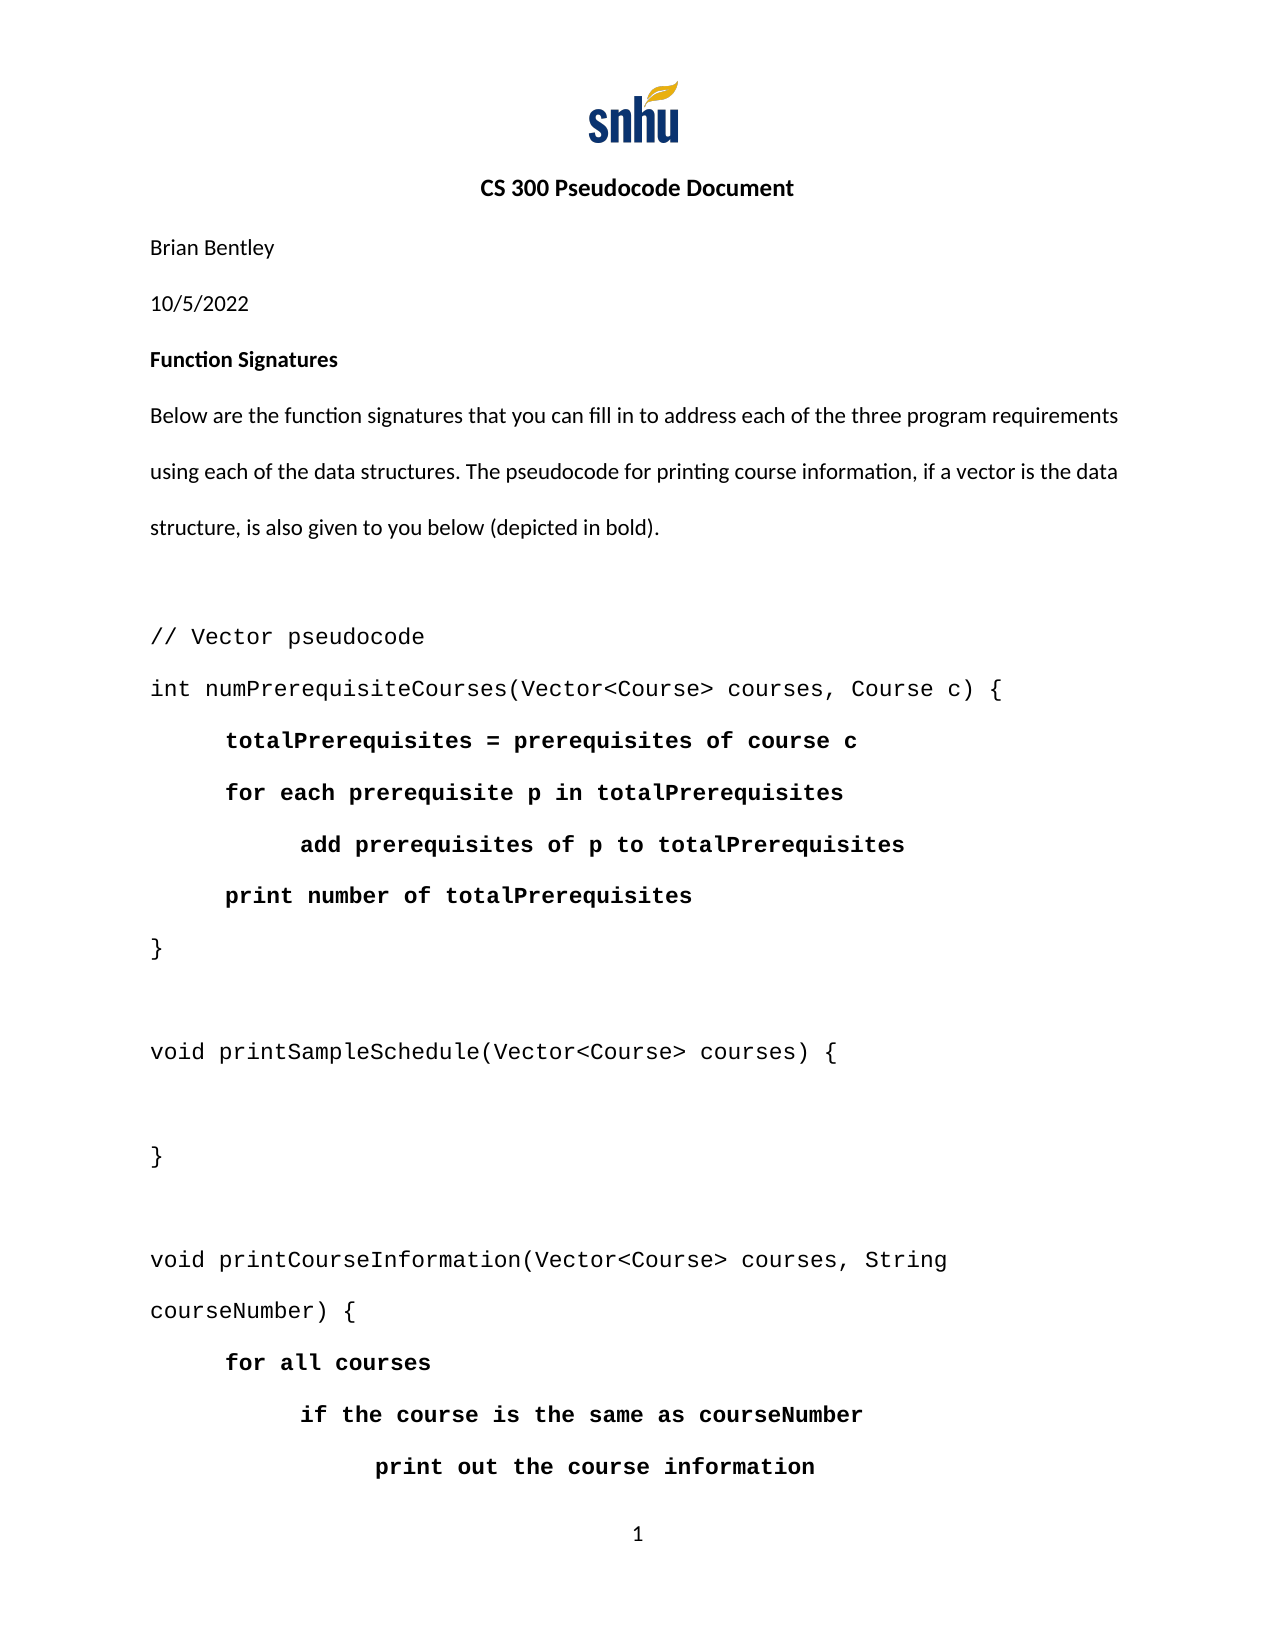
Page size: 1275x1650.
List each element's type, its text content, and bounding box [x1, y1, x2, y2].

text Brian Bentley [150, 233, 1125, 261]
text int numPrerequisiteCourses(Vector<Course> courses, Course c) { [150, 677, 1125, 703]
text } [150, 937, 1125, 963]
text for all courses [150, 1352, 1125, 1378]
text // Vector pseudocode [150, 625, 1125, 651]
text void printCourseInformation(Vector<Course> courses, String courseNumber) { [150, 1248, 1125, 1326]
text print out the course information [150, 1455, 1125, 1481]
text 10/5/2022 [150, 289, 1125, 317]
text add prerequisites of p to totalPrerequisites [150, 833, 1125, 859]
text print number of totalPrerequisites [150, 885, 1125, 911]
picture [568, 75, 707, 152]
text } [150, 1144, 1125, 1170]
text Below are the function signatures that you can fill in to address each of the three program requirements using each of the data structures. The pseudocode for printing course information, if a vector is the data structure, is also given to you below (depicted in bold). [150, 401, 1125, 541]
text void printSampleSchedule(Vector<Course> courses) { [150, 1040, 1125, 1066]
subtitle Function Signatures [150, 345, 1125, 373]
text if the course is the same as courseNumber [150, 1403, 1125, 1429]
text for each prerequisite p in totalPrerequisites [150, 781, 1125, 807]
text totalPrerequisites = prerequisites of course c [150, 729, 1125, 755]
subtitle CS 300 Pseudocode Document [150, 172, 1125, 203]
